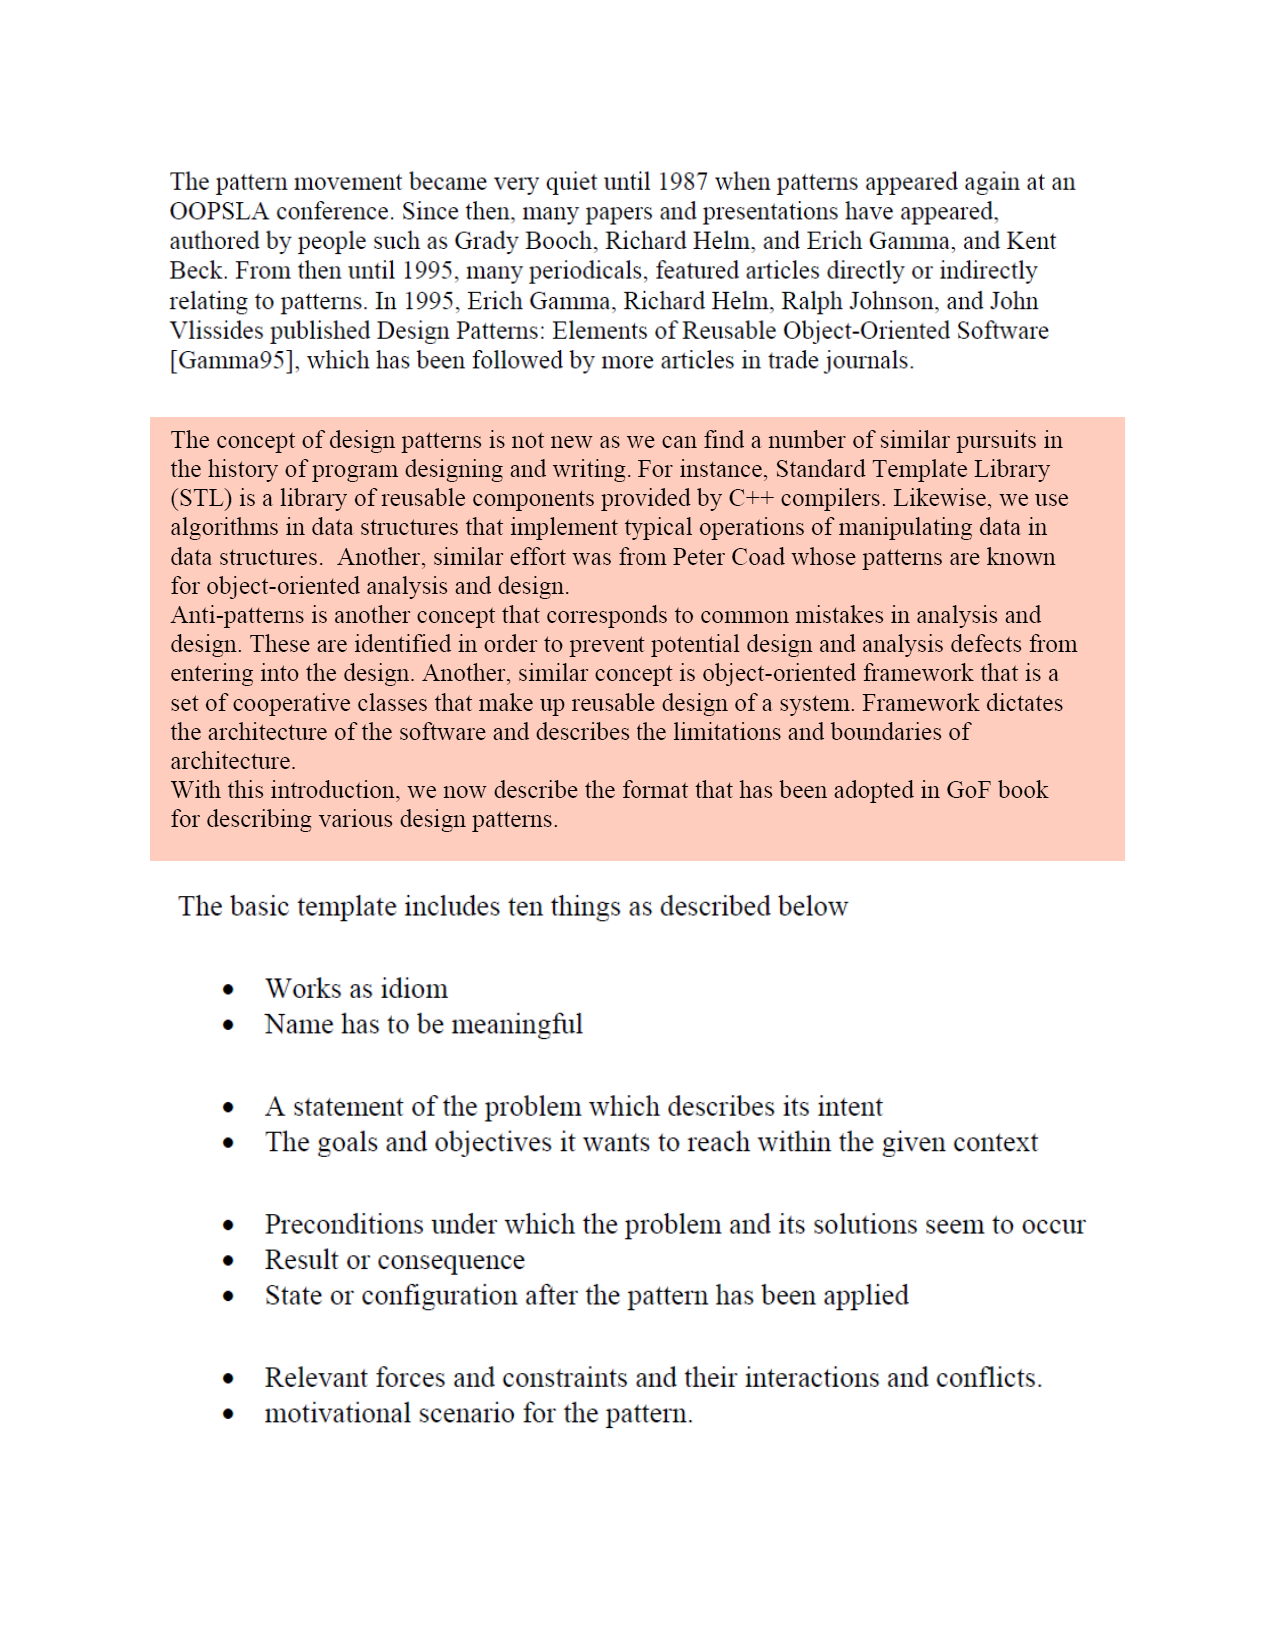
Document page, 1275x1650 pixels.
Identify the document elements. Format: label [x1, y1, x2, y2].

picture [150, 150, 1124, 399]
picture [150, 880, 1125, 1443]
